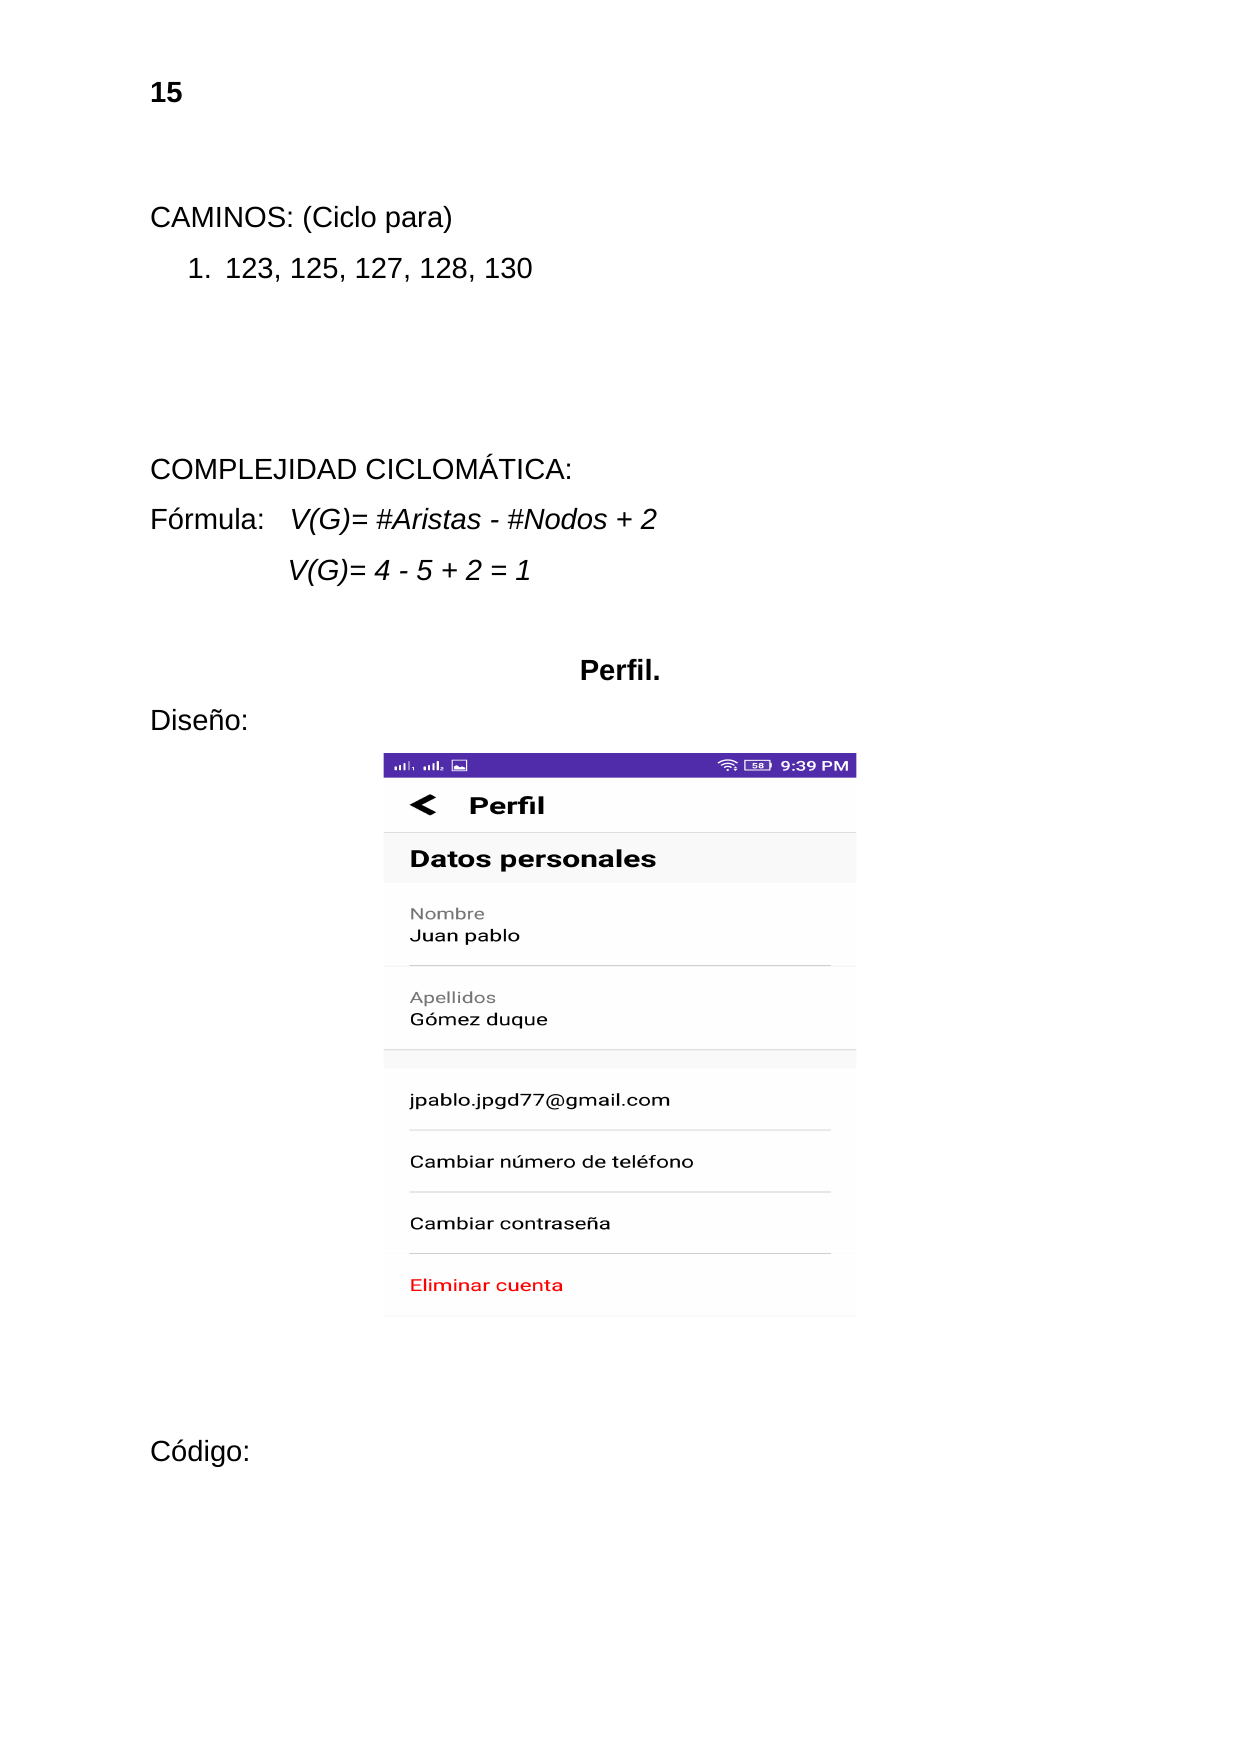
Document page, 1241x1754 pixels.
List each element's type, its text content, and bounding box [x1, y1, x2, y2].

text Perfil. [150, 653, 1090, 687]
text Diseño: [150, 703, 1090, 737]
text CAMINOS: (Ciclo para) [150, 200, 1090, 234]
list 123, 125, 127, 128, 130 [187, 251, 1090, 284]
picture [383, 753, 857, 1317]
text COMPLEJIDAD CICLOMÁTICA: [150, 452, 1090, 485]
text Código: [150, 1434, 1090, 1467]
text Fórmula: V(G)= #Aristas - #Nodos + 2 [150, 502, 1090, 536]
text V(G)= 4 - 5 + 2 = 1 [150, 552, 1090, 586]
